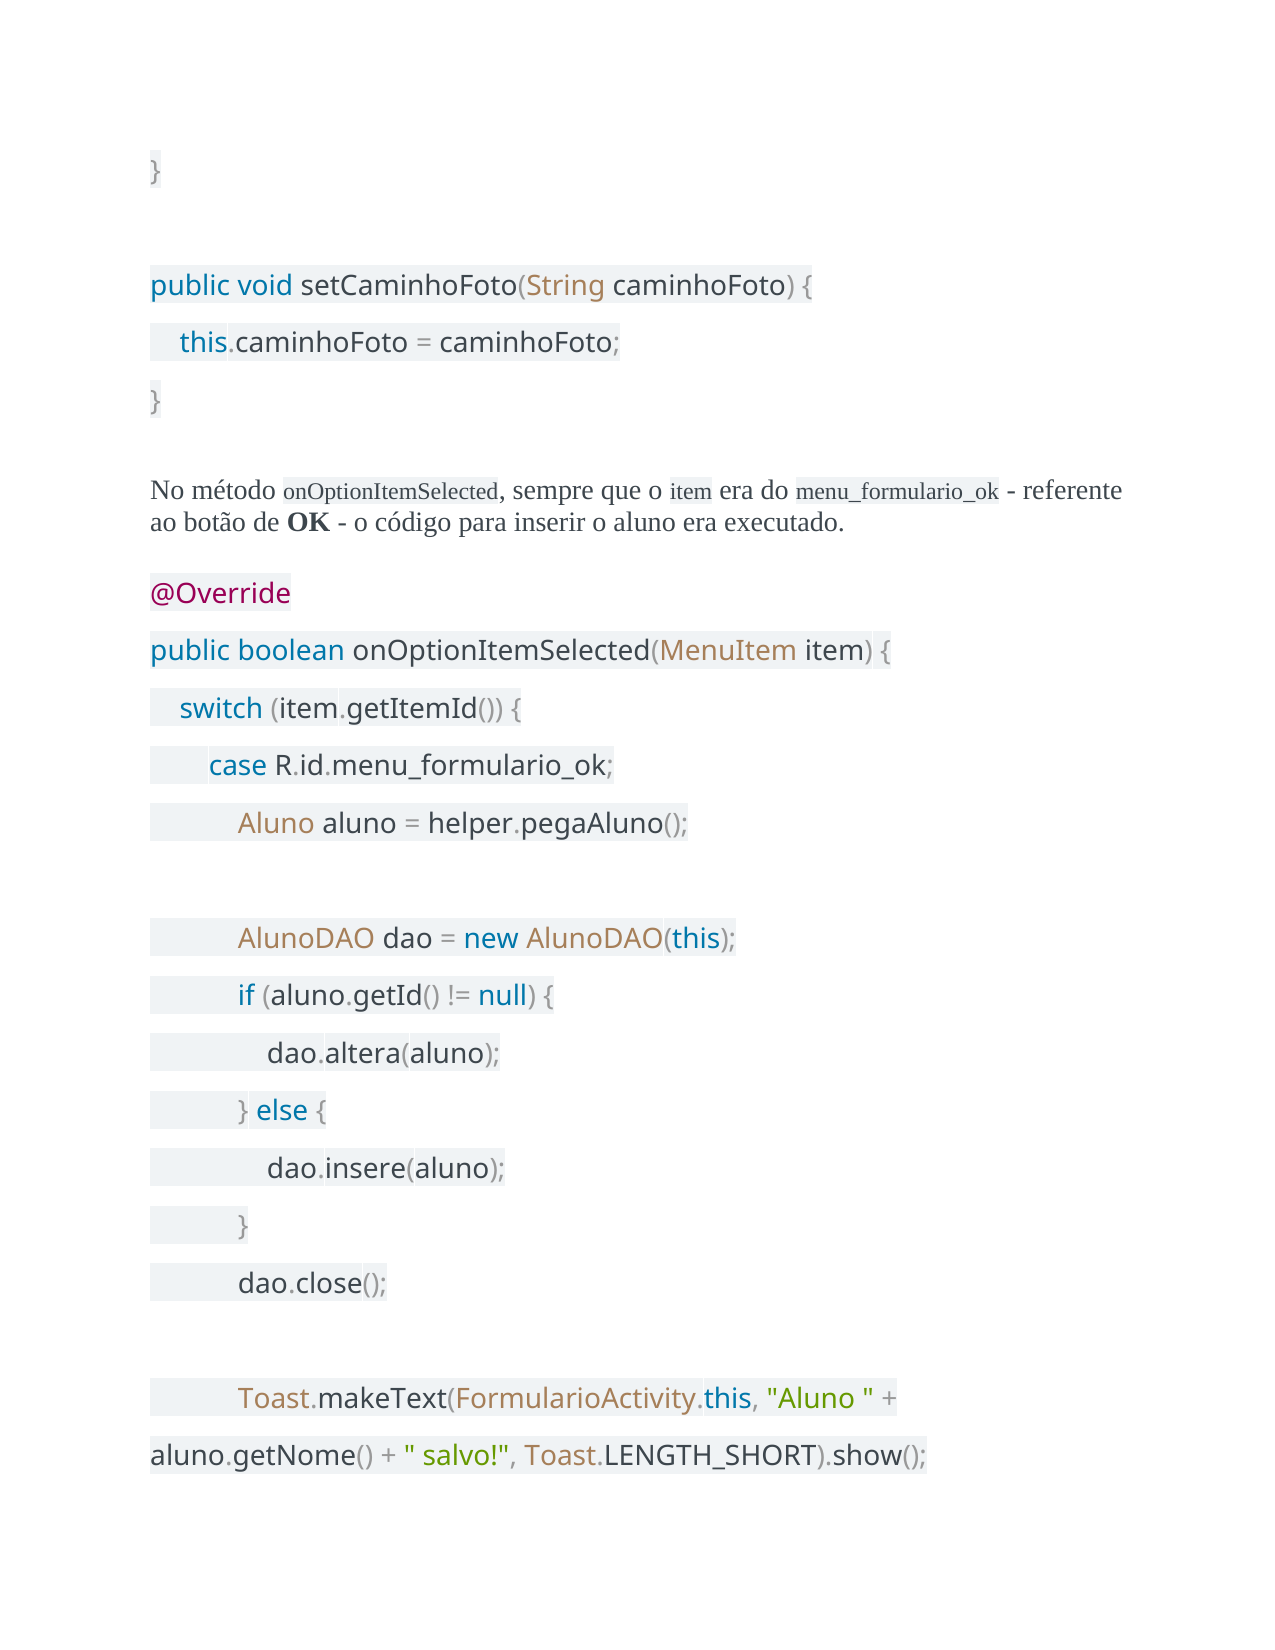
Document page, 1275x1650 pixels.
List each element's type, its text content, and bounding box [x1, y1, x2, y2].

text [150, 150, 1125, 418]
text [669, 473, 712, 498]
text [150, 573, 1125, 1474]
text No método onOptionItemSelected, sempre que o item era do menu_formulario_ok - referente ao botão de OK - o código para inserir o aluno era executado. [796, 473, 1125, 538]
